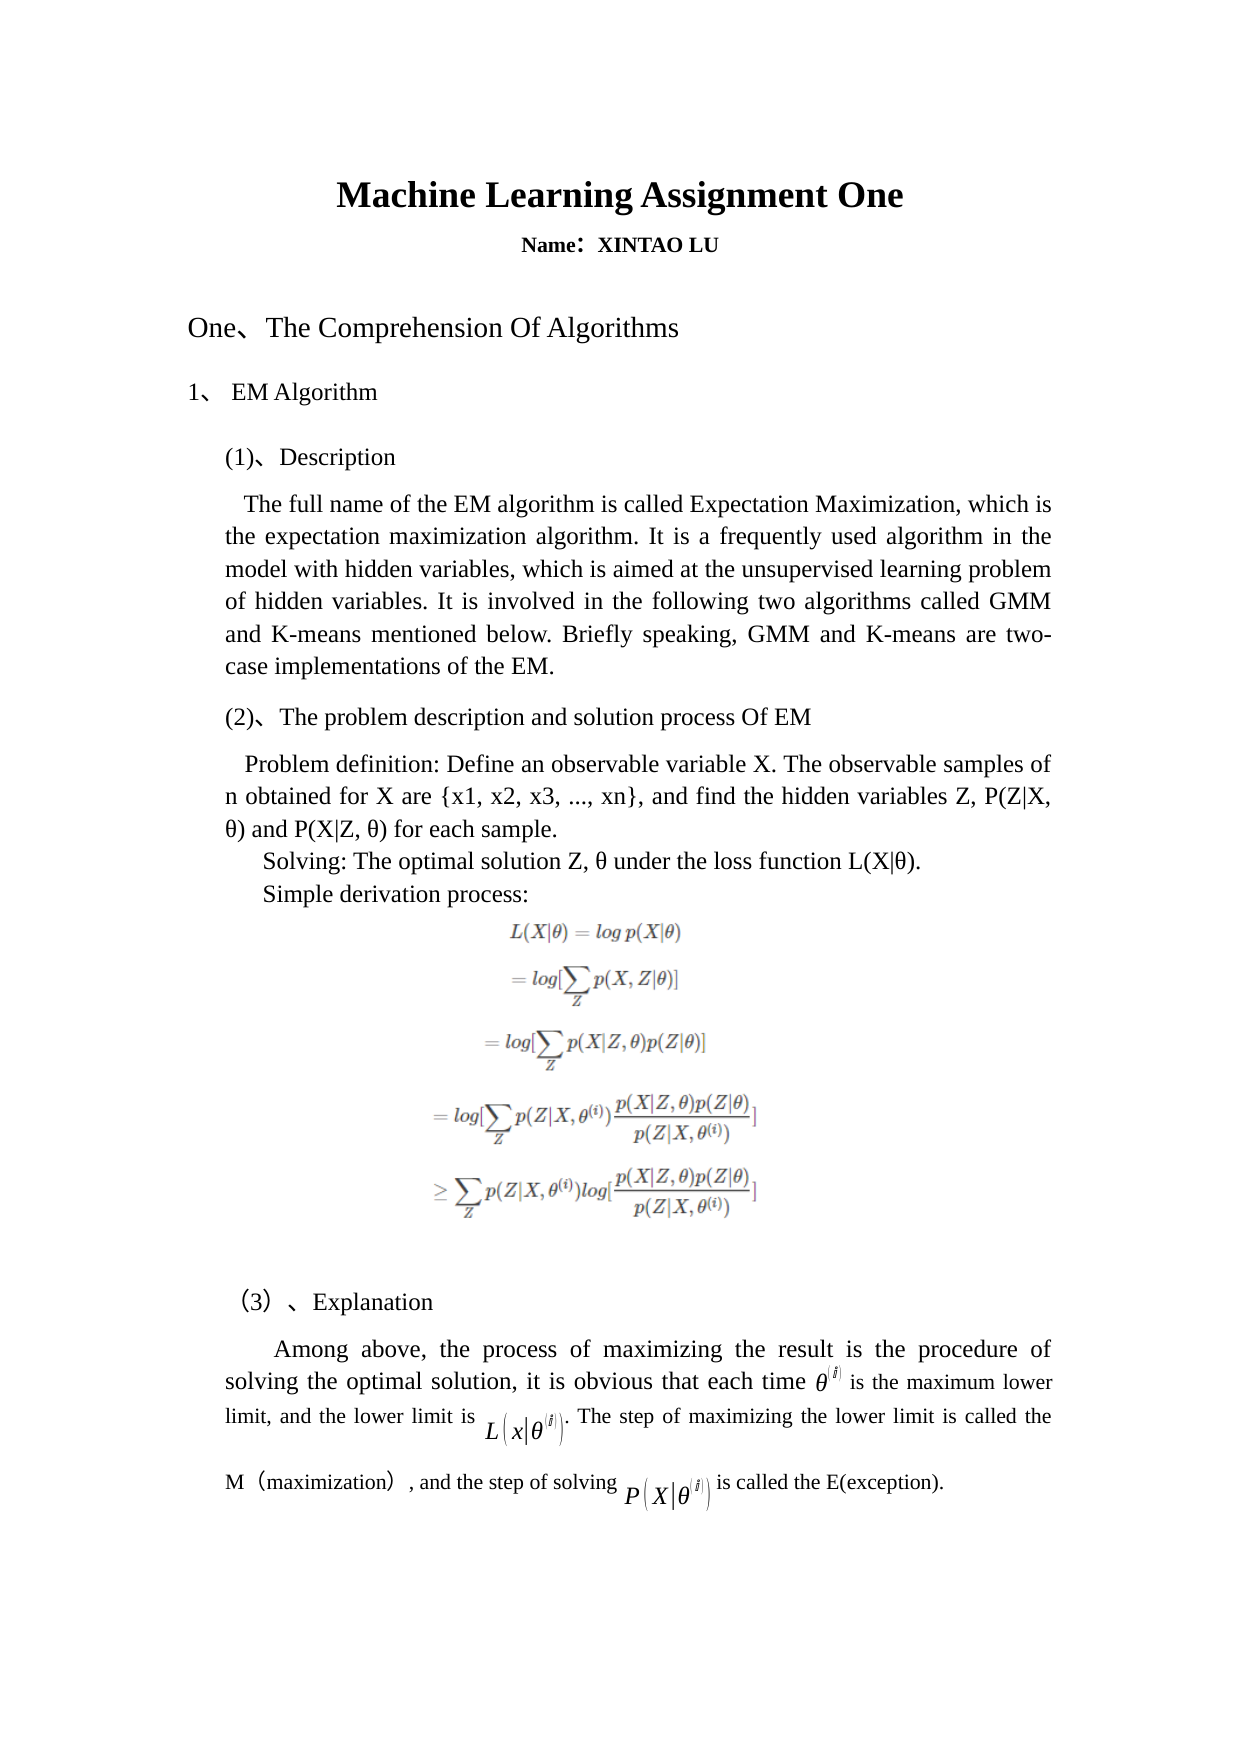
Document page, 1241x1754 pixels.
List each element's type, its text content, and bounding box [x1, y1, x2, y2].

picture [385, 909, 855, 1239]
text Solving: The optimal solution Z, θ under the loss function L(X|θ). [225, 844, 1053, 877]
text Simple derivation process: [225, 877, 1053, 909]
list EM Algorithm [187, 357, 1053, 422]
text The full name of the EM algorithm is called Expectation Maximization, which is the expectation maximization algorithm. It is a frequently used algorithm in the model with hidden variables, which is aimed at the unsupervised learning problem of hidden variables. It is involved in the following two algorithms called GMM and K-means mentioned below. Briefly speaking, GMM and K-means are two-case implementations of the EM. [225, 487, 1053, 682]
text Problem definition: Define an observable variable X. The observable samples of n obtained for X are {x1, x2, x3, ..., xn}, and find the hidden variables Z, P(Z|X, θ) and P(X|Z, θ) for each sample. [225, 747, 1053, 844]
text (2)、The problem description and solution process Of EM [225, 682, 1053, 747]
text (1)、Description [225, 422, 1053, 487]
text （3）、Explanation [225, 1267, 1053, 1332]
text Among above, the process of maximizing the result is the procedure of solving the optimal solution, it is obvious that each time is the maximum lower limit, and the lower limit is . The step of maximizing the lower limit is called the M（maximization）, and the step of solving is called the E(exception). [225, 1332, 1053, 1527]
text One、The Comprehension Of Algorithms [187, 292, 1053, 357]
text Name：XINTAO LU [187, 227, 1053, 259]
text Machine Learning Assignment One [187, 162, 1053, 227]
